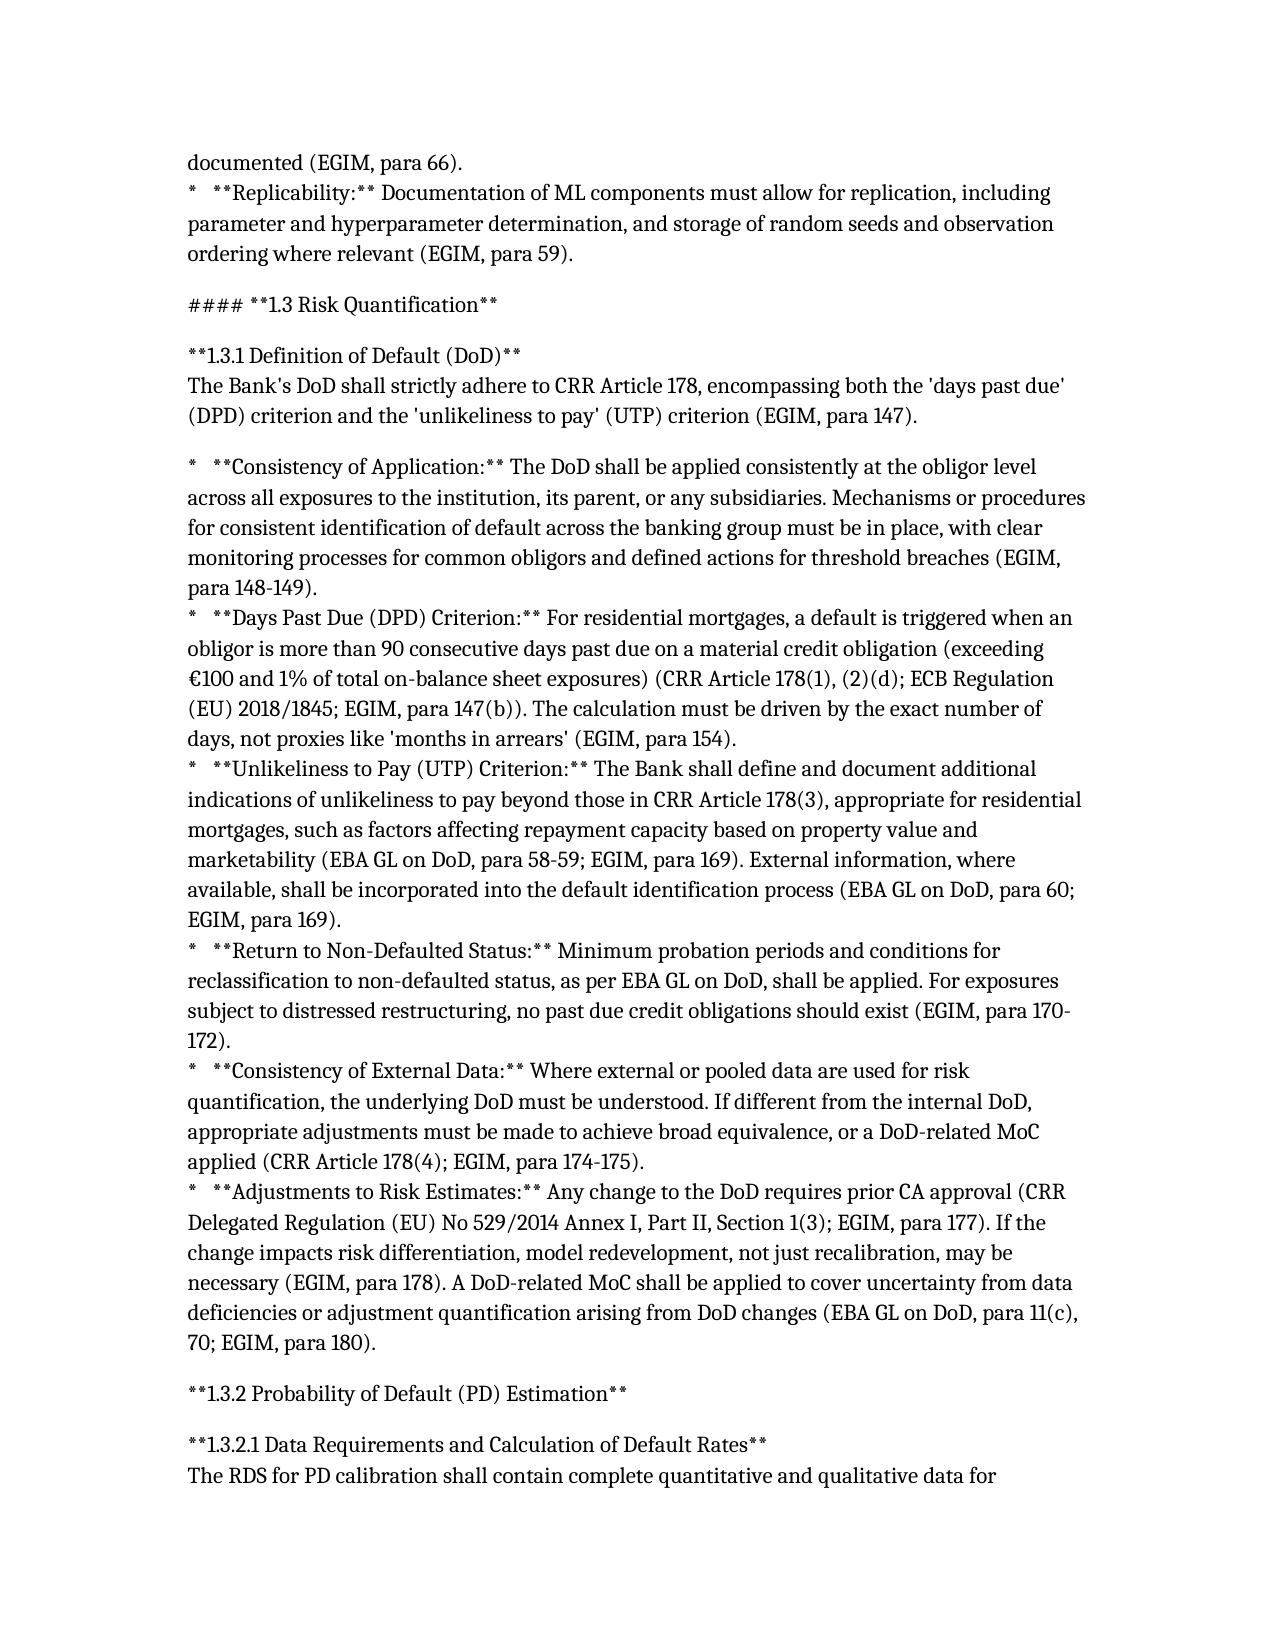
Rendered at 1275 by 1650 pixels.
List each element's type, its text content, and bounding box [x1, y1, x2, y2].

text * **Consistency of Application:** The DoD shall be applied consistently at the obligor level across all exposures to the institution, its parent, or any subsidiaries. Mechanisms or procedures for consistent identification of default across the banking group must be in place, with clear monitoring processes for common obligors and defined actions for threshold breaches (EGIM, para 148-149). * **Days Past Due (DPD) Criterion:** For residential mortgages, a default is triggered when an obligor is more than 90 consecutive days past due on a material credit obligation (exceeding €100 and 1% of total on-balance sheet exposures) (CRR Article 178(1), (2)(d); ECB Regulation (EU) 2018/1845; EGIM, para 147(b)). The calculation must be driven by the exact number of days, not proxies like 'months in arrears' (EGIM, para 154). * **Unlikeliness to Pay (UTP) Criterion:** The Bank shall define and document additional indications of unlikeliness to pay beyond those in CRR Article 178(3), appropriate for residential mortgages, such as factors affecting repayment capacity based on property value and marketability (EBA GL on DoD, para 58-59; EGIM, para 169). External information, where available, shall be incorporated into the default identification process (EBA GL on DoD, para 60; EGIM, para 169). * **Return to Non-Defaulted Status:** Minimum probation periods and conditions for reclassification to non-defaulted status, as per EBA GL on DoD, shall be applied. For exposures subject to distressed restructuring, no past due credit obligations should exist (EGIM, para 170-172). * **Consistency of External Data:** Where external or pooled data are used for risk quantification, the underlying DoD must be understood. If different from the internal DoD, appropriate adjustments must be made to achieve broad equivalence, or a DoD-related MoC applied (CRR Article 178(4); EGIM, para 174-175). * **Adjustments to Risk Estimates:** Any change to the DoD requires prior CA approval (CRR Delegated Regulation (EU) No 529/2014 Annex I, Part II, Section 1(3); EGIM, para 177). If the change impacts risk differentiation, model redevelopment, not just recalibration, may be necessary (EGIM, para 178). A DoD-related MoC shall be applied to cover uncertainty from data deficiencies or adjustment quantification arising from DoD changes (EBA GL on DoD, para 11(c), 70; EGIM, para 180). [187, 454, 1087, 1357]
text #### **1.3 Risk Quantification** [187, 292, 1087, 318]
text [187, 150, 1087, 267]
text **1.3.1 Definition of Default (DoD)** The Bank's DoD shall strictly adhere to CRR Article 178, encompassing both the 'days past due' (DPD) criterion and the 'unlikeliness to pay' (UTP) criterion (EGIM, para 147). [187, 343, 1087, 429]
text **1.3.2 Probability of Default (PD) Estimation** [187, 1381, 1087, 1408]
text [187, 1432, 1087, 1489]
